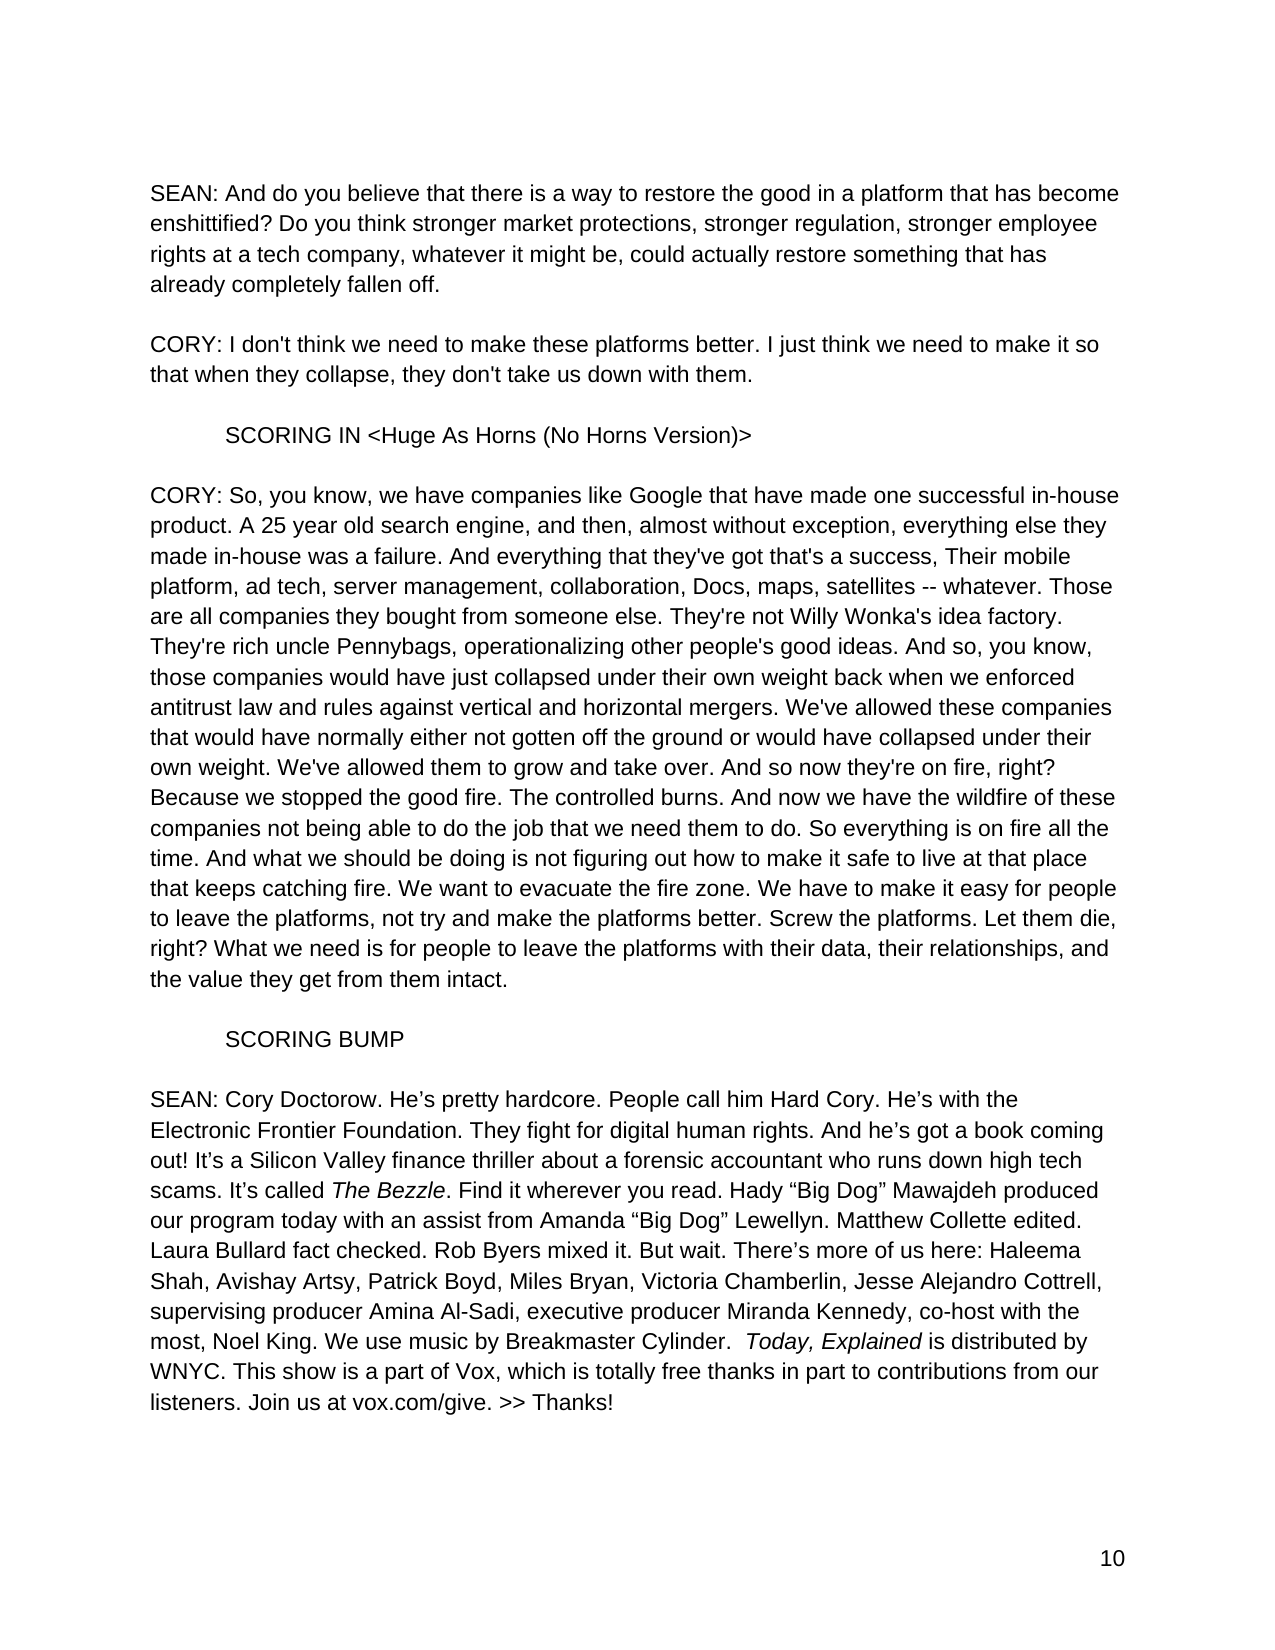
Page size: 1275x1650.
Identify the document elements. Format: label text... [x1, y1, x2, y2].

text CORY: So, you know, we have companies like Google that have made one successful in-house product. A 25 year old search engine, and then, almost without exception, everything else they made in-house was a failure. And everything that they've got that's a success, Their mobile platform, ad tech, server management, collaboration, Docs, maps, satellites -- whatever. Those are all companies they bought from someone else. They're not Willy Wonka's idea factory. They're rich uncle Pennybags, operationalizing other people's good ideas. And so, you know, those companies would have just collapsed under their own weight back when we enforced antitrust law and rules against vertical and horizontal mergers. We've allowed these companies that would have normally either not gotten off the ground or would have collapsed under their own weight. We've allowed them to grow and take over. And so now they're on fire, right? Because we stopped the good fire. The controlled burns. And now we have the wildfire of these companies not being able to do the job that we need them to do. So everything is on fire all the time. And what we should be doing is not figuring out how to make it safe to live at that place that keeps catching fire. We want to evacuate the fire zone. We have to make it easy for people to leave the platforms, not try and make the platforms better. Screw the platforms. Let them die, right? What we need is for people to leave the platforms with their data, their relationships, and the value they get from them intact. [150, 452, 1125, 992]
text SCORING BUMP SEAN: Cory Doctorow. He’s pretty hardcore. People call him Hard Cory. He’s with the Electronic Frontier Foundation. They fight for digital human rights. And he’s got a book coming out! It’s a Silicon Valley finance thriller about a forensic accountant who runs down high tech scams. It’s called The Bezzle. Find it wherever you read. Hady “Big Dog” Mawajdeh produced our program today with an assist from Amanda “Big Dog” Lewellyn. Matthew Collette edited. Laura Bullard fact checked. Rob Byers mixed it. But wait. There’s more of us here: Haleema Shah, Avishay Artsy, Patrick Boyd, Miles Bryan, Victoria Chamberlin, Jesse Alejandro Cottrell, supervising producer Amina Al-Sadi, executive producer Miranda Kennedy, co-host with the most, Noel King. We use music by Breakmaster Cylinder. Today, Explained is distributed by WNYC. This show is a part of Vox, which is totally free thanks in part to contributions from our listeners. Join us at vox.com/give. >> Thanks! [150, 1026, 1125, 1415]
text CORY: I don't think we need to make these platforms better. I just think we need to make it so that when they collapse, they don't take us down with them. [150, 331, 1125, 388]
text SCORING IN <Huge As Horns (No Horns Version)> [225, 422, 1125, 448]
text SEAN: And do you believe that there is a way to restore the good in a platform that has become enshittified? Do you think stronger market protections, stronger regulation, stronger employee rights at a tech company, whatever it might be, could actually restore something that has already completely fallen off. [150, 180, 1125, 297]
